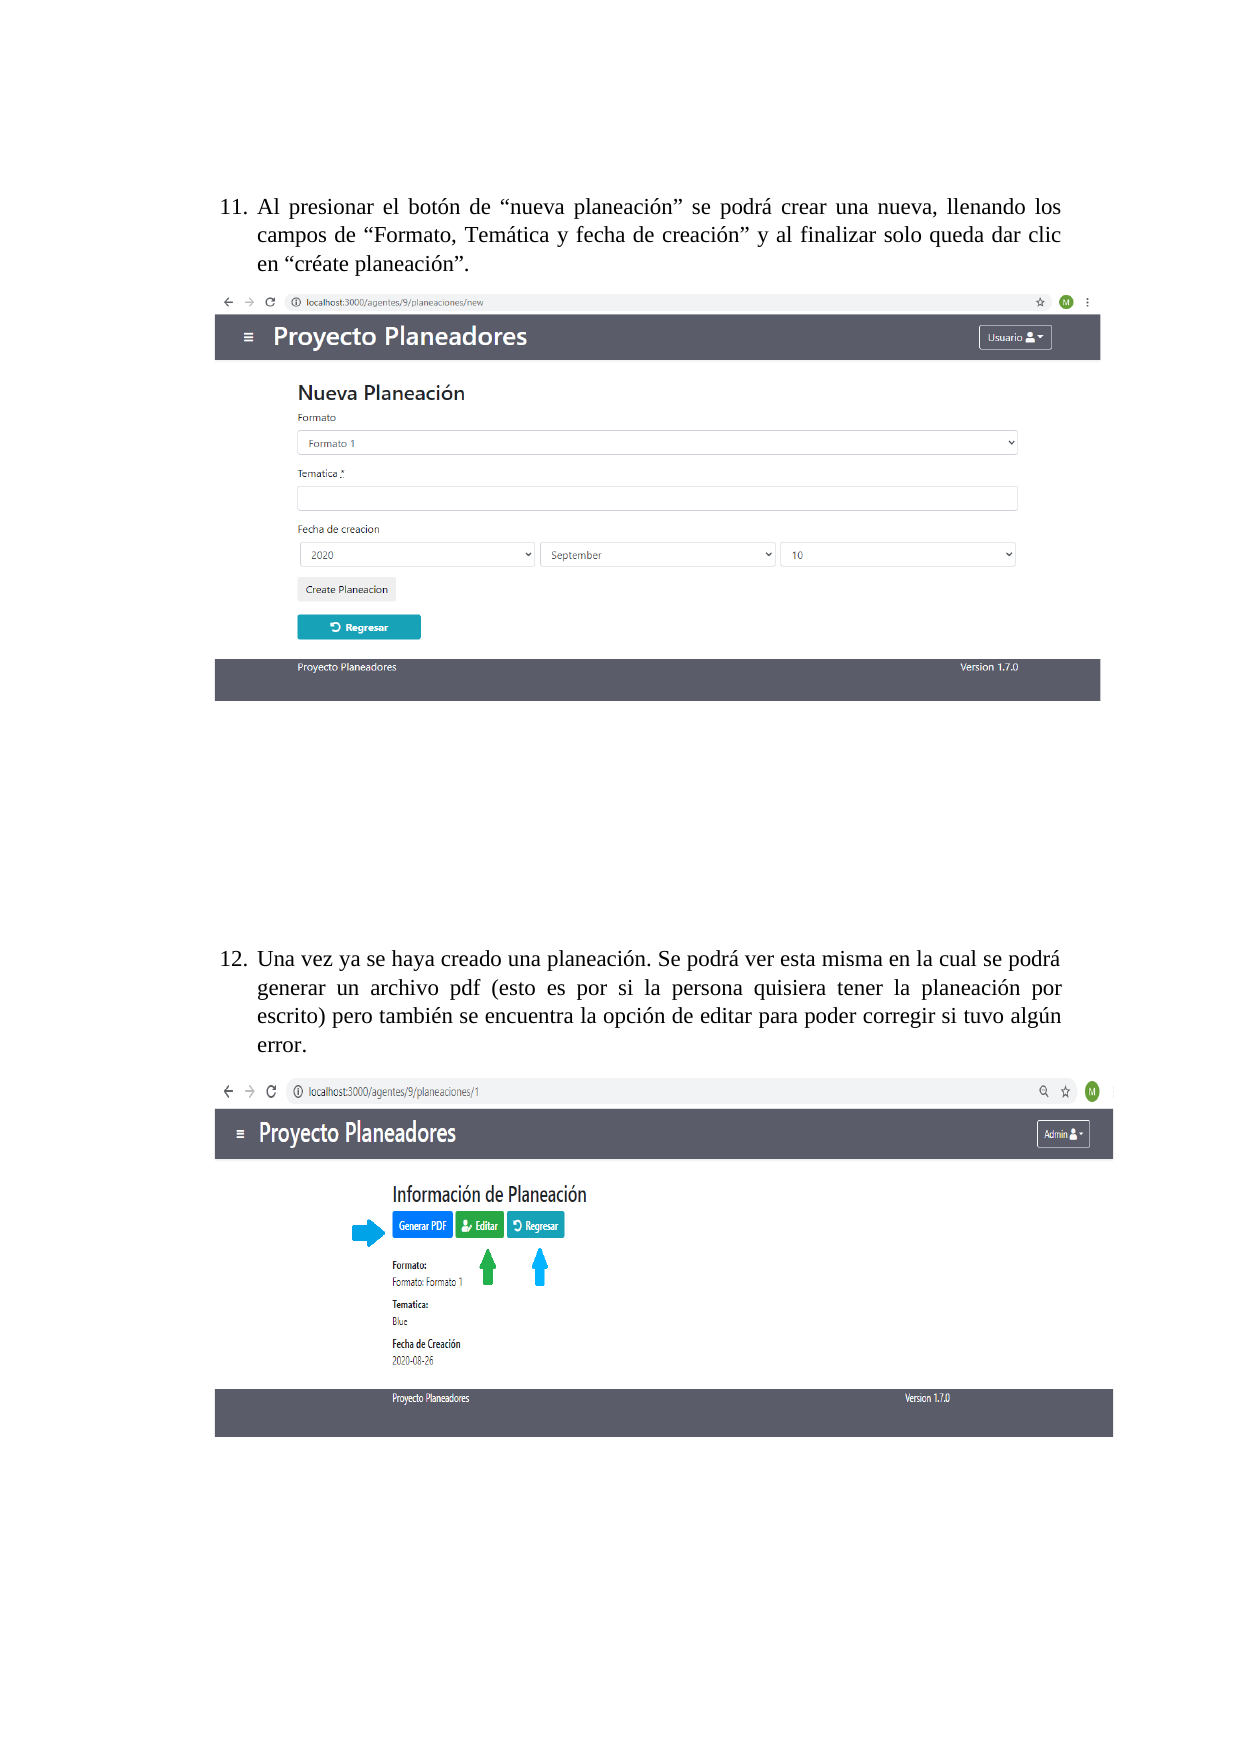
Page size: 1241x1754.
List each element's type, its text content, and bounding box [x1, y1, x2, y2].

picture [214, 1075, 1114, 1437]
picture [214, 294, 1101, 701]
list Una vez ya se haya creado una planeación. Se podrá ver esta misma en la cual se podrá generar un archivo pdf (esto es por si la persona quisiera tener la planeación por escrito) pero también se encuentra la opción de editar para poder corregir si tuvo algún error. [219, 945, 1063, 1057]
list Al presionar el botón de “nueva planeación” se podrá crear una nueva, llenando los campos de “Formato, Temática y fecha de creación” y al finalizar solo queda dar clic en “créate planeación”. [219, 193, 1063, 276]
